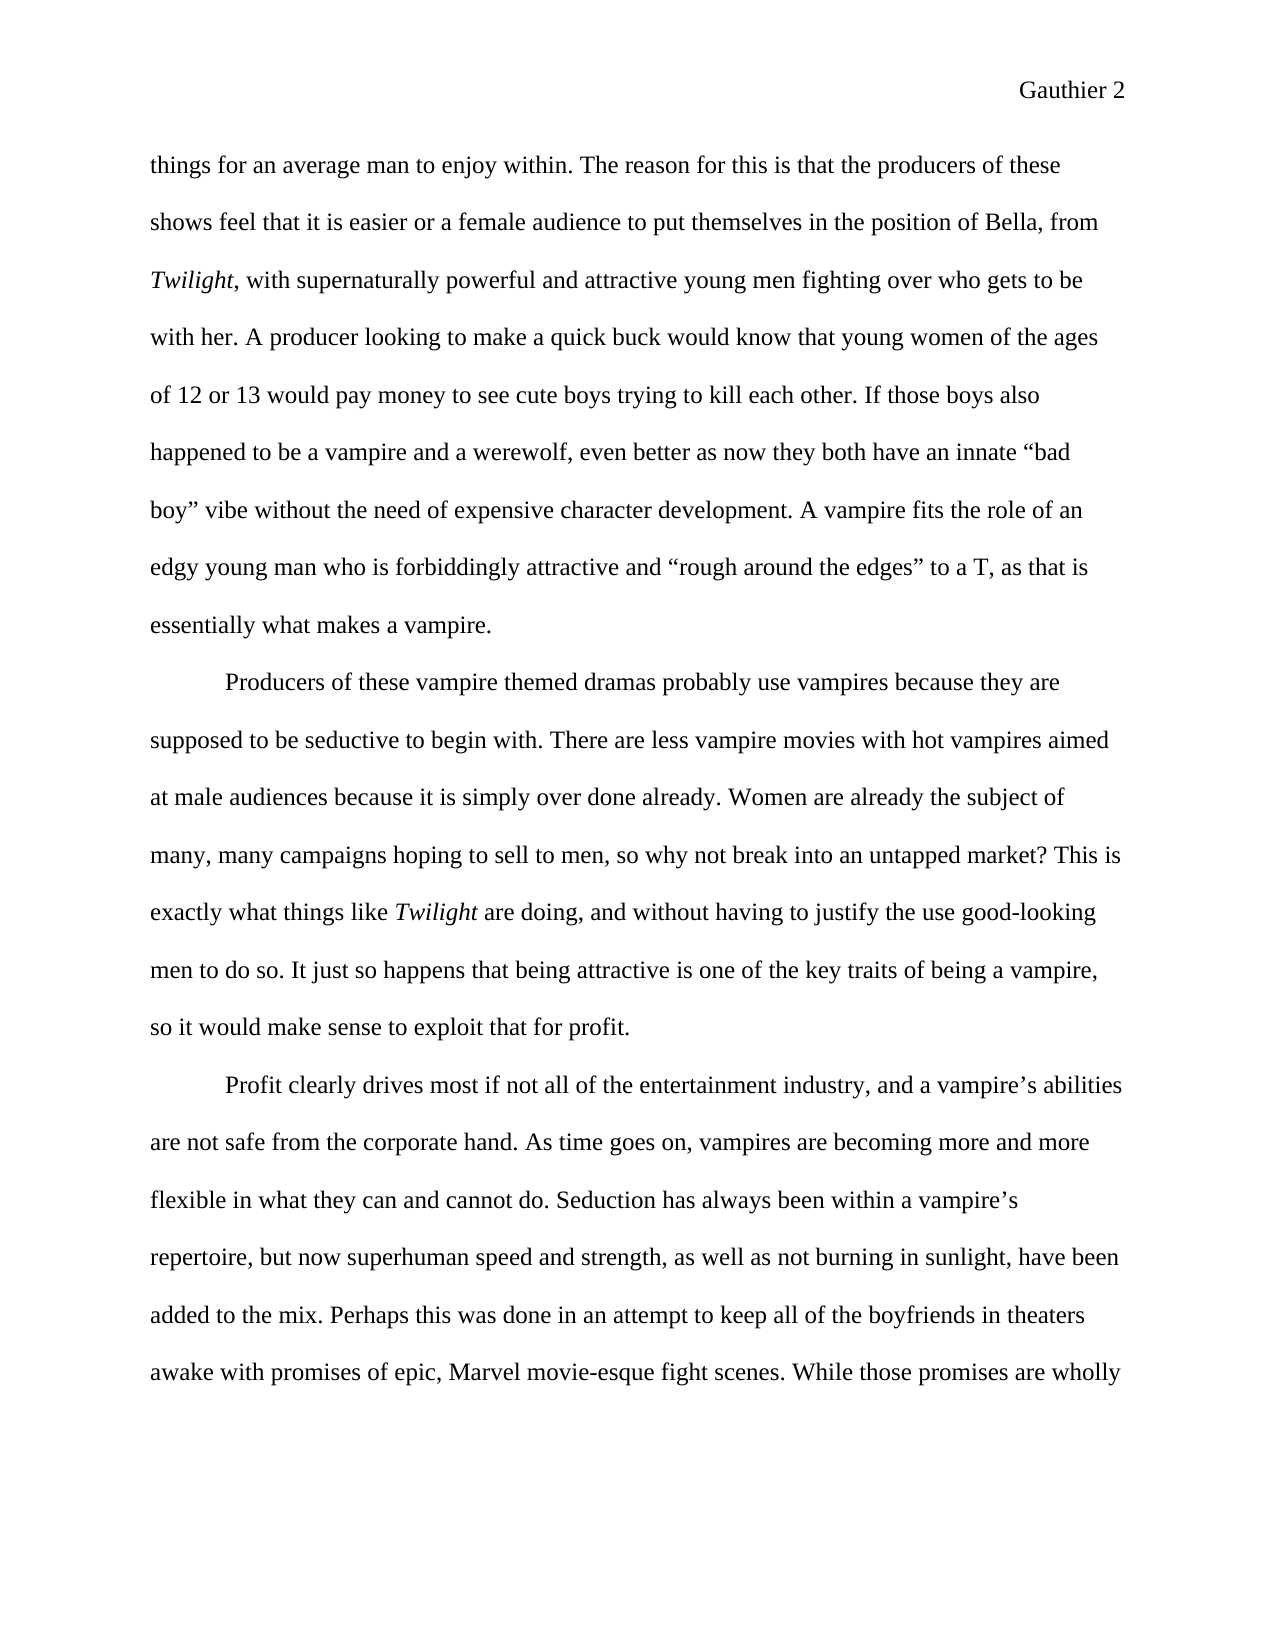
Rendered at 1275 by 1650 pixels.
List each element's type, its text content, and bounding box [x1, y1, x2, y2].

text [150, 1070, 1125, 1386]
text Producers of these vampire themed dramas probably use vampires because they are supposed to be seductive to begin with. There are less vampire movies with hot vampires aimed at male audiences because it is simply over done already. Women are already the subject of many, many campaigns hoping to sell to men, so why not break into an untapped market? This is exactly what things like Twilight are doing, and without having to justify the use good-looking men to do so. It just so happens that being attractive is one of the key traits of being a vampire, so it would make sense to exploit that for profit. [150, 667, 1125, 1041]
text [150, 150, 1125, 639]
